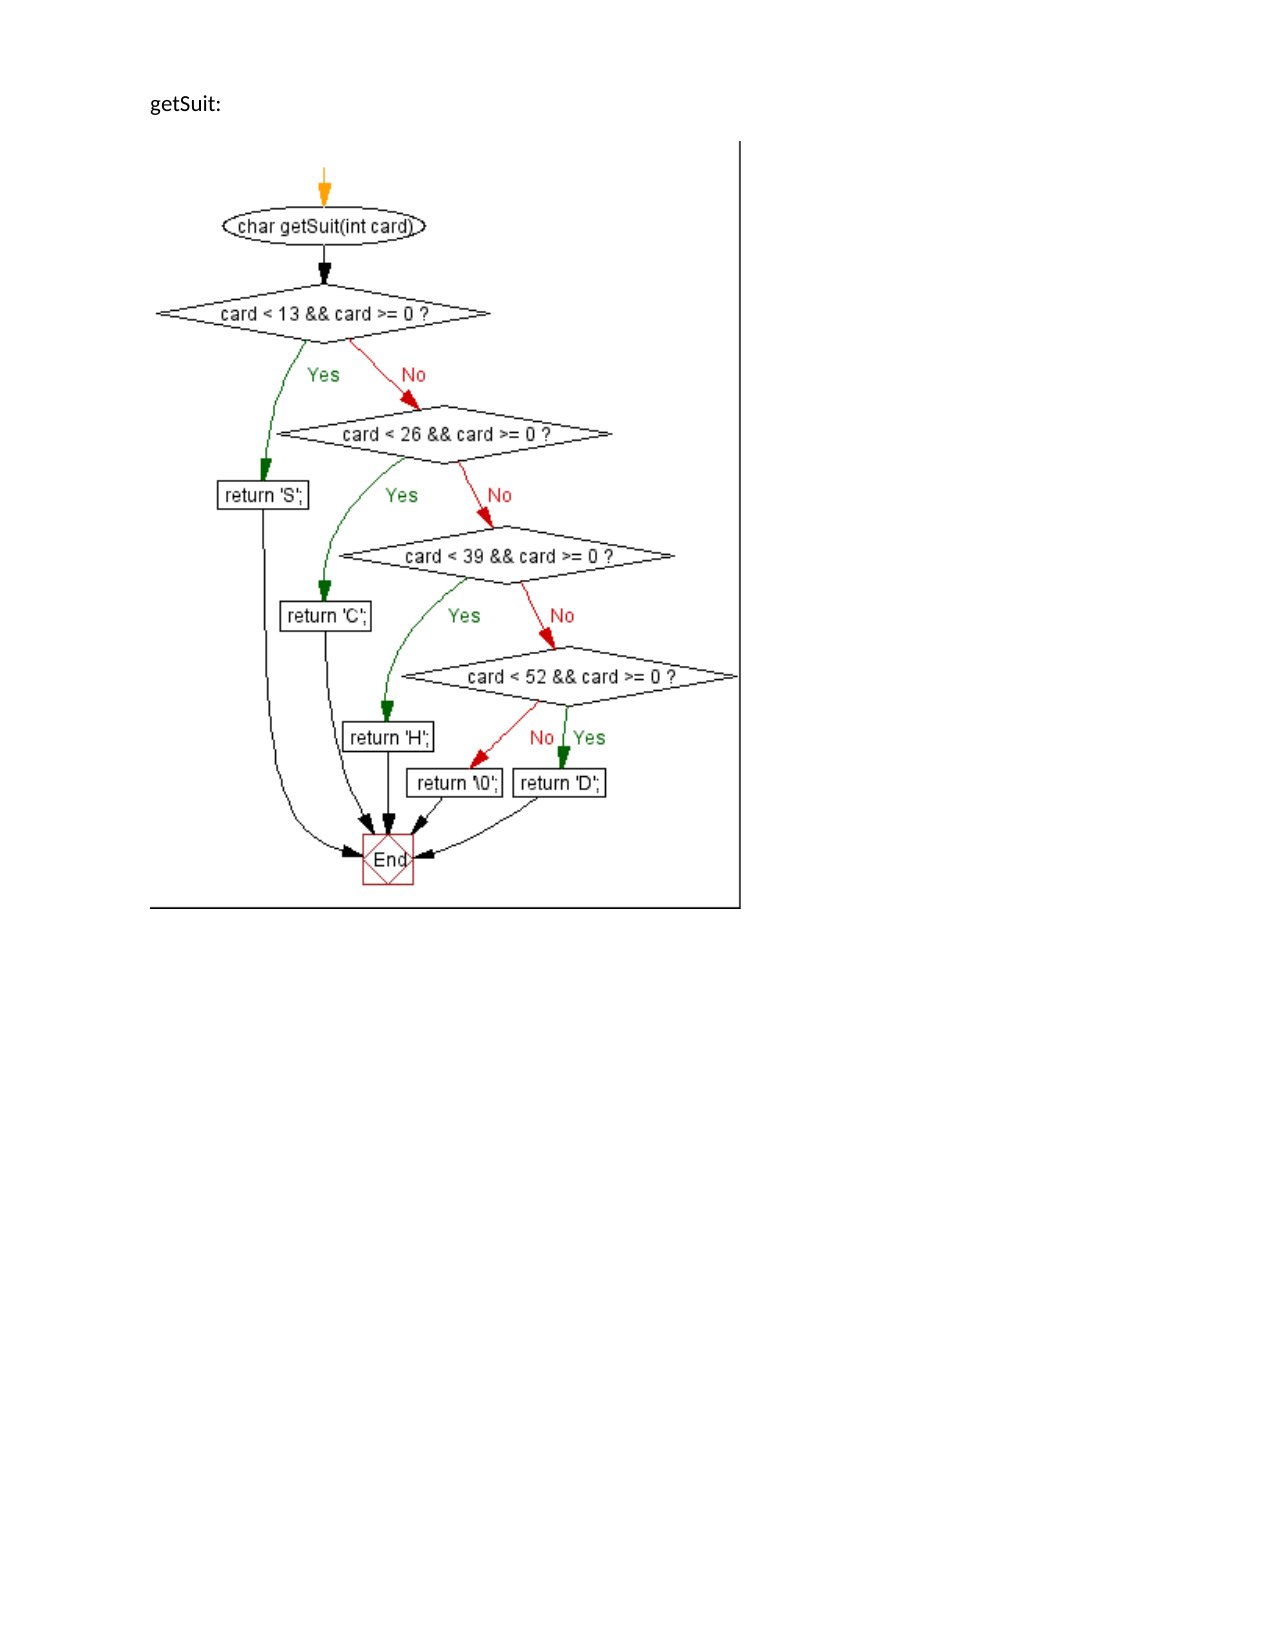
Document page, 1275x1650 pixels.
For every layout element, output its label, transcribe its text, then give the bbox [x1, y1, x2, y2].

text getSuit: [150, 89, 1125, 117]
picture [150, 141, 741, 909]
